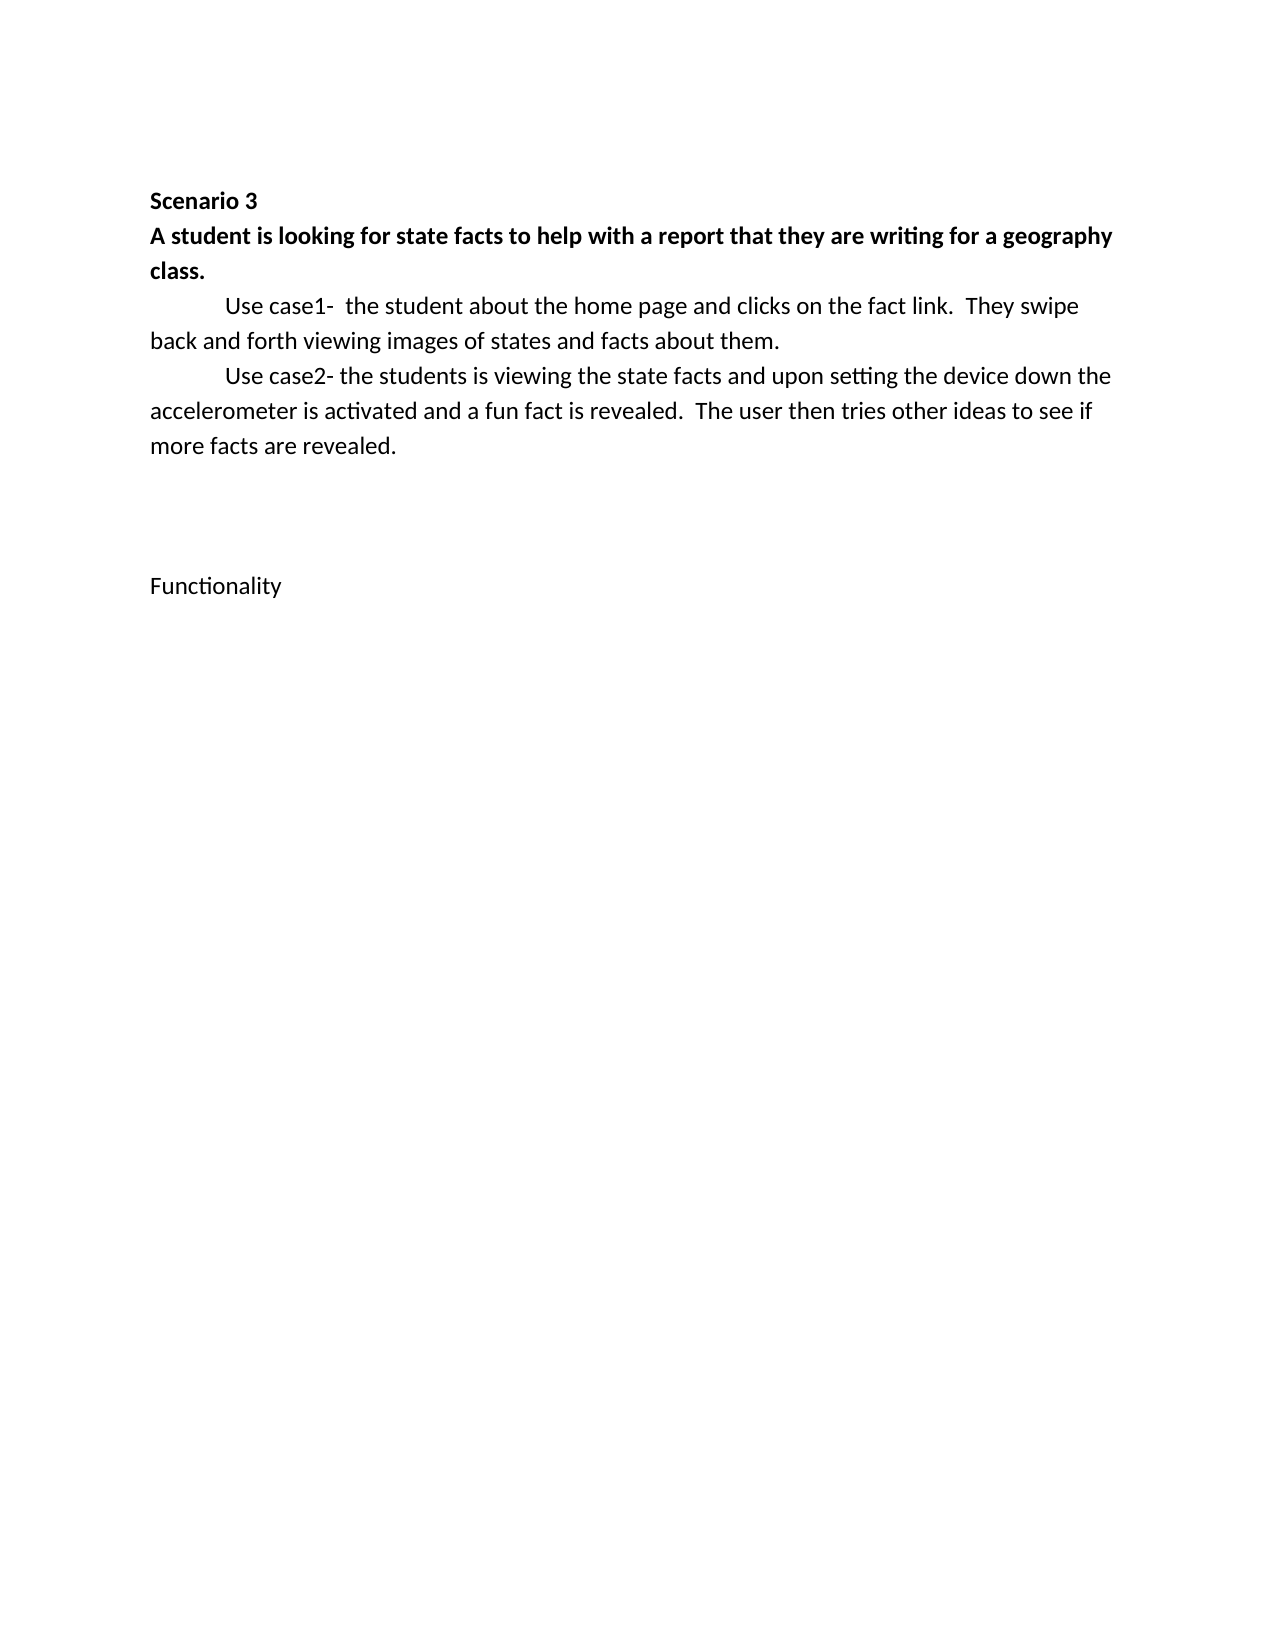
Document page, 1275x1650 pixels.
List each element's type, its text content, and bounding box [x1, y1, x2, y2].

text Use case1- the student about the home page and clicks on the fact link. They swipe back and forth viewing images of states and facts about them. [150, 290, 1125, 356]
text A student is looking for state facts to help with a report that they are writing for a geography class. [150, 220, 1125, 286]
text Functionality [150, 570, 1125, 601]
text Use case2- the students is viewing the state facts and upon setting the device down the accelerometer is activated and a fun fact is revealed. The user then tries other ideas to see if more facts are revealed. [150, 360, 1125, 461]
text Scenario 3 [150, 185, 1125, 216]
